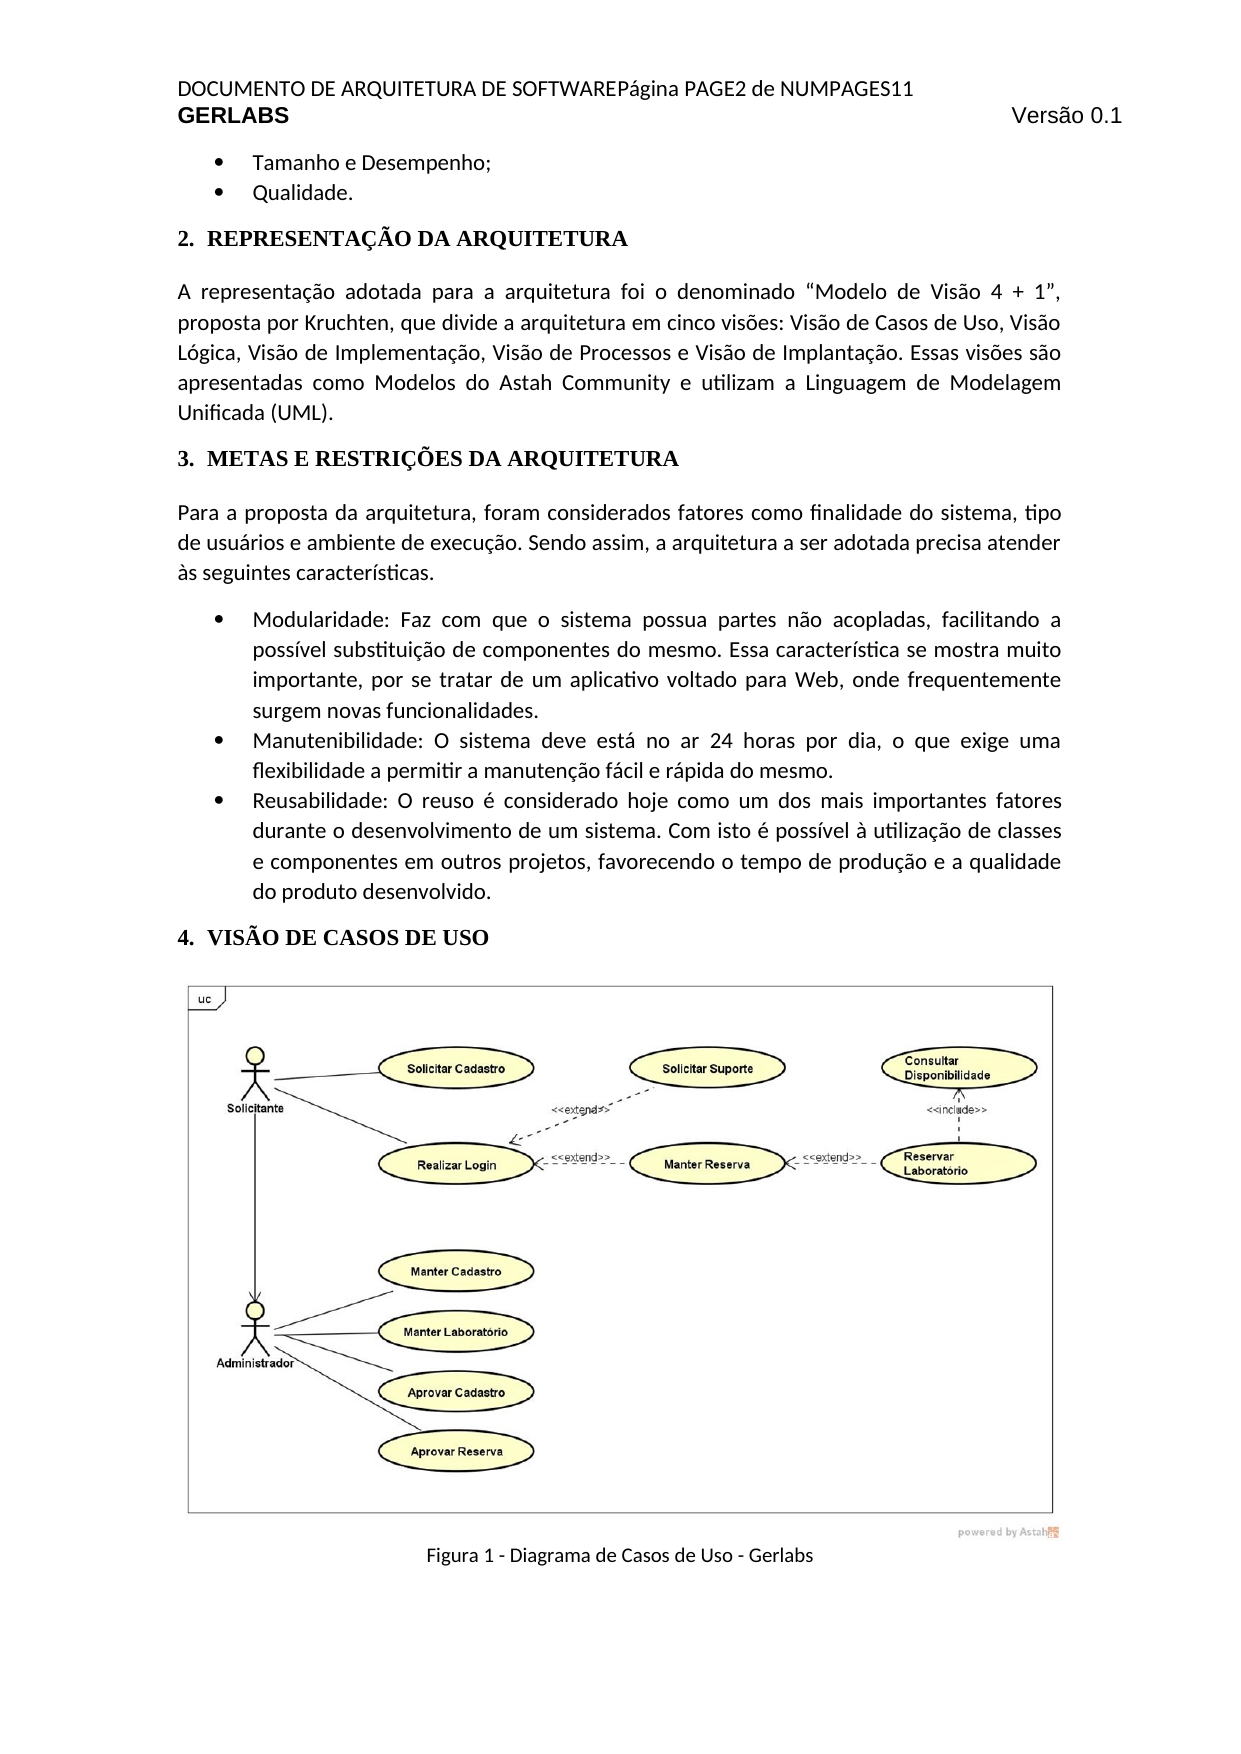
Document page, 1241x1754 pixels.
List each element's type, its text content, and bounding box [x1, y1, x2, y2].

subtitle METAS E RESTRIÇÕES DA ARQUITETURA [177, 445, 1063, 471]
list Modularidade: Faz com que o sistema possua partes não acopladas, facilitando a possível substituição de componentes do mesmo. Essa característica se mostra muito importante, por se tratar de um aplicativo voltado para Web, onde frequentemente surgem novas funcionalidades. [215, 605, 1063, 724]
text A representação adotada para a arquitetura foi o denominado “Modelo de Visão 4 + 1”, proposta por Kruchten, que divide a arquitetura em cinco visões: Visão de Casos de Uso, Visão Lógica, Visão de Implementação, Visão de Processos e Visão de Implantação. Essas visões são apresentadas como Modelos do Astah Community e utilizam a Linguagem de Modelagem Unificada (UML). [177, 277, 1063, 426]
list Manutenibilidade: O sistema deve está no ar 24 horas por dia, o que exige uma flexibilidade a permitir a manutenção fácil e rápida do mesmo. [215, 726, 1063, 784]
list Reusabilidade: O reuso é considerado hoje como um dos mais importantes fatores durante o desenvolvimento de um sistema. Com isto é possível à utilização de classes e componentes em outros projetos, favorecendo o tempo de produção e a qualidade do produto desenvolvido. [215, 786, 1063, 905]
subtitle VISÃO DE CASOS DE USO [177, 924, 1063, 950]
list Tamanho e Desempenho; [215, 148, 1063, 176]
picture [178, 976, 1062, 1541]
subtitle REPRESENTAÇÃO DA ARQUITETURA [177, 225, 1063, 251]
text Para a proposta da arquitetura, foram considerados fatores como finalidade do sistema, tipo de usuários e ambiente de execução. Sendo assim, a arquitetura a ser adotada precisa atender às seguintes características. [177, 498, 1063, 586]
list Qualidade. [215, 178, 1063, 206]
